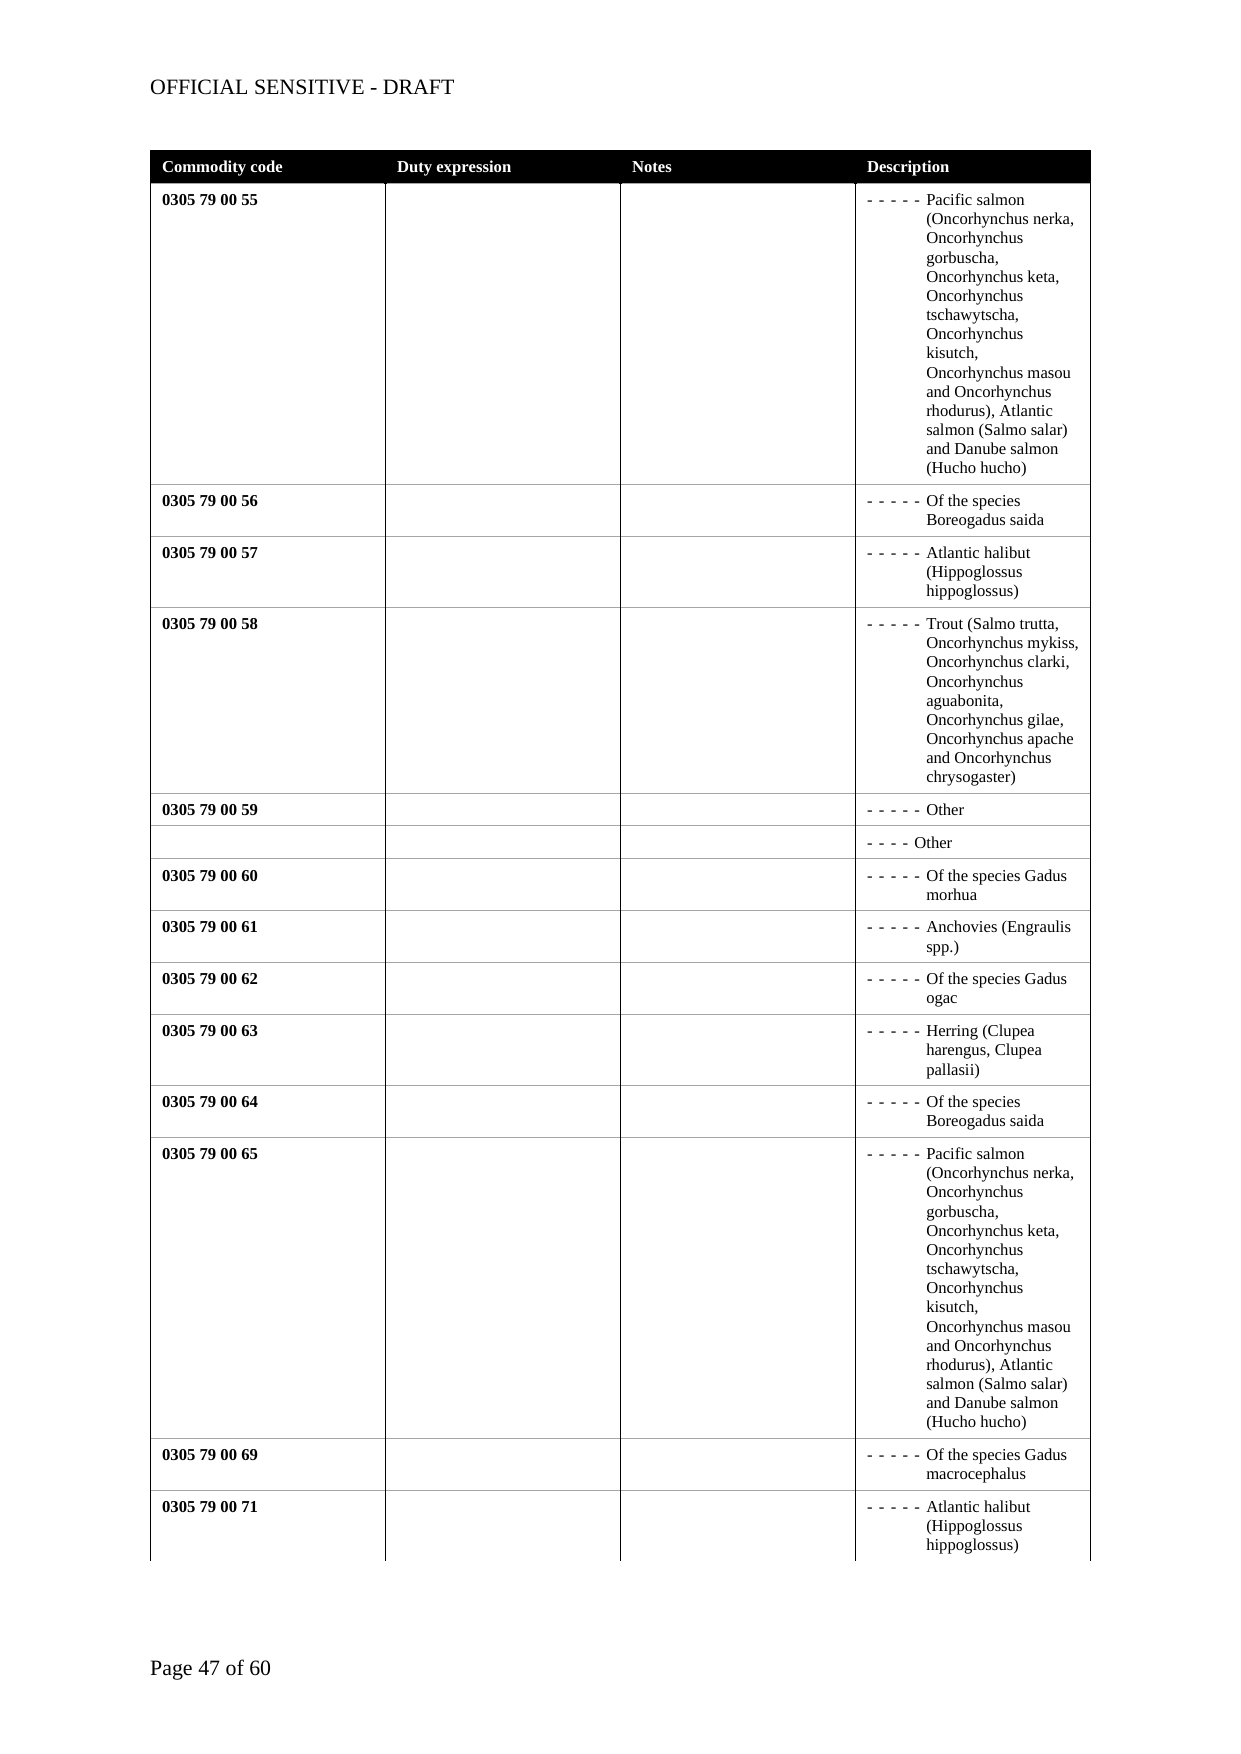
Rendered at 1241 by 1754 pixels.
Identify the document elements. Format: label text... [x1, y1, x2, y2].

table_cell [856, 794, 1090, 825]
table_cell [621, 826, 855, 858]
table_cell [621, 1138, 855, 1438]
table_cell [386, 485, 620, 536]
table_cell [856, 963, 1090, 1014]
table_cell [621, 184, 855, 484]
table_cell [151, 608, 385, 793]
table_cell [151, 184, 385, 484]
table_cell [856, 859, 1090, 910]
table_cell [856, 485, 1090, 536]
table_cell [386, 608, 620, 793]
table_header Description [857, 151, 1090, 183]
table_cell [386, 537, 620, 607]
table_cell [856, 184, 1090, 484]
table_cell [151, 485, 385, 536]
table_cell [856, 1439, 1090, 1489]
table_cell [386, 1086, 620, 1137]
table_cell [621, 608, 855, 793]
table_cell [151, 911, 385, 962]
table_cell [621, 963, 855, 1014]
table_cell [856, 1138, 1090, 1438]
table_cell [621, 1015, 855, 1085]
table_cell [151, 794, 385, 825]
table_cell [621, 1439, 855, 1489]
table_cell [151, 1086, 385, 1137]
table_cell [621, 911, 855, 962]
table_header Duty expression [387, 151, 619, 183]
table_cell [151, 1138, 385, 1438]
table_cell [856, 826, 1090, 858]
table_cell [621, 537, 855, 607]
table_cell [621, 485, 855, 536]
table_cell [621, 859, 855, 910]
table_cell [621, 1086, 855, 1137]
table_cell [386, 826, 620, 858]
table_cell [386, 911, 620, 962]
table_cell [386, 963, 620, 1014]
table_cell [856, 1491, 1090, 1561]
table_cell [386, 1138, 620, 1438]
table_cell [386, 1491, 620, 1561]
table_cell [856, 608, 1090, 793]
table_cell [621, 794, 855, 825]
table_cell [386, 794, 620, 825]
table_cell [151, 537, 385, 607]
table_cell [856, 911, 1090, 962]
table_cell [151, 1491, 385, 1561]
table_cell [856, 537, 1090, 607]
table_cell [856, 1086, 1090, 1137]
table_header Notes [622, 151, 854, 183]
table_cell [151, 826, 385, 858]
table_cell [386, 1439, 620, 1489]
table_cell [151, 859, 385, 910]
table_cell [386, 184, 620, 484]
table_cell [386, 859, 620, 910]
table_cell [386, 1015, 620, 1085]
table_header Commodity code [151, 151, 384, 183]
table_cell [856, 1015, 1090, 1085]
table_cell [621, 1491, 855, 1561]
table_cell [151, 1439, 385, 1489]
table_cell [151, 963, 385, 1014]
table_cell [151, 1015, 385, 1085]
